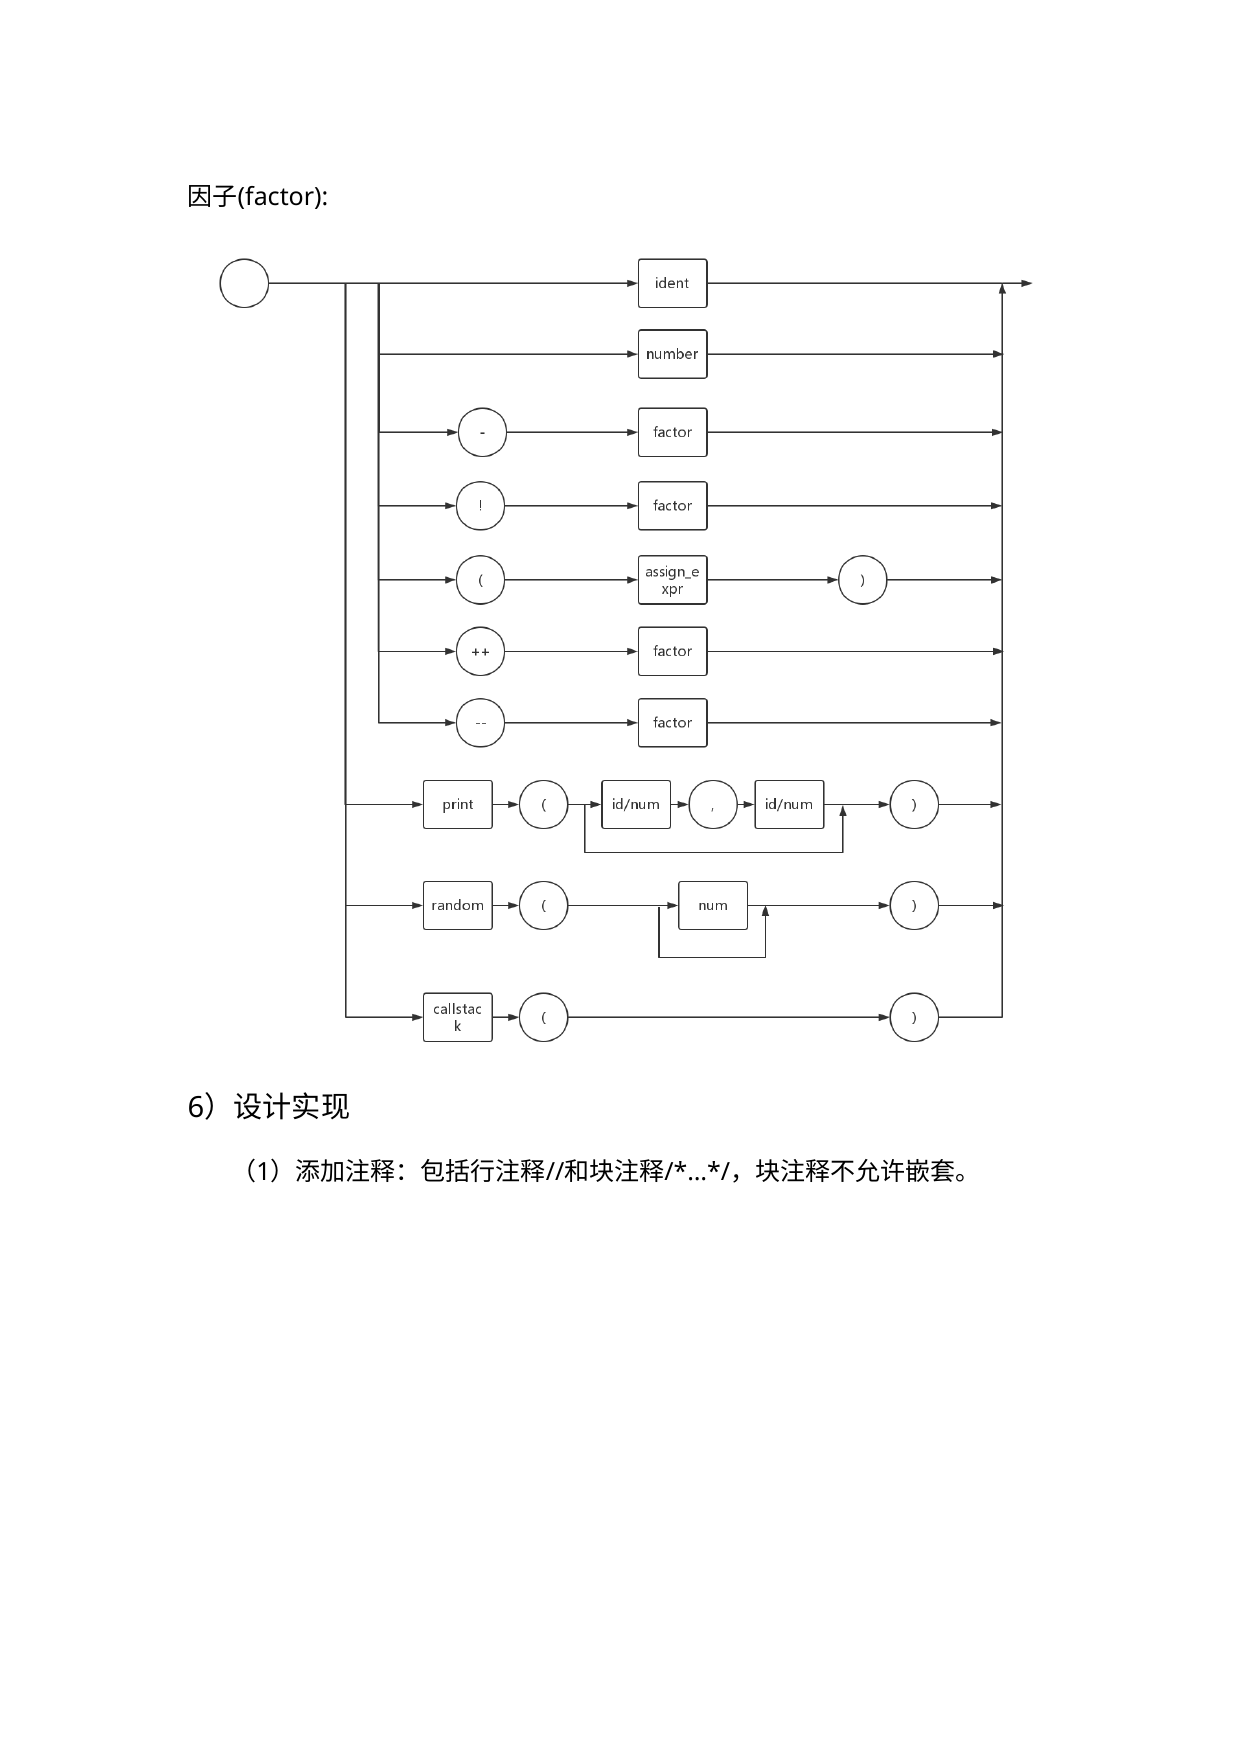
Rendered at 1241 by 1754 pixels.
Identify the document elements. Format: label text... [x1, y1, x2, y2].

text 因子(factor): [187, 162, 1053, 227]
text 6）设计实现 [187, 1072, 1053, 1137]
text （1）添加注释：包括行注释//和块注释/*…*/，块注释不允许嵌套。 [187, 1137, 1053, 1202]
picture [187, 227, 1052, 1063]
